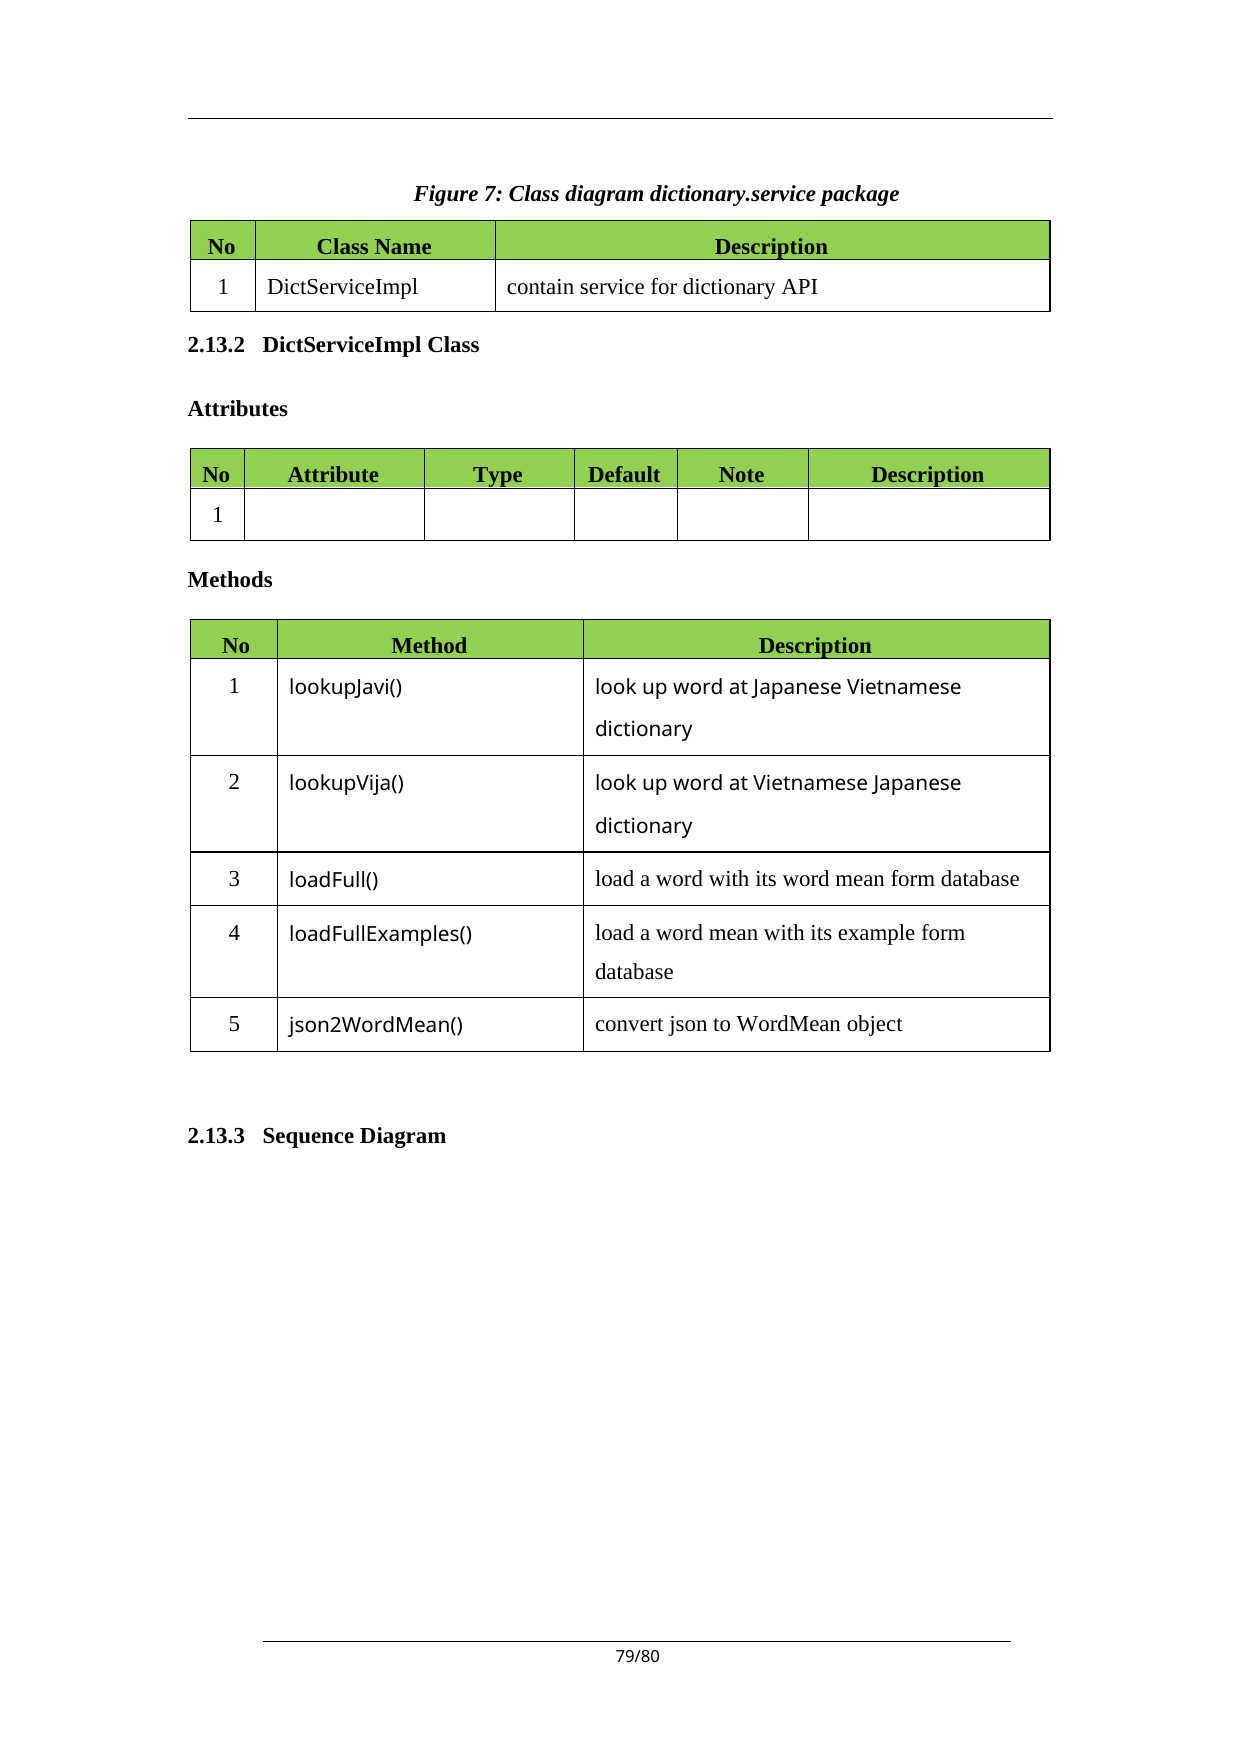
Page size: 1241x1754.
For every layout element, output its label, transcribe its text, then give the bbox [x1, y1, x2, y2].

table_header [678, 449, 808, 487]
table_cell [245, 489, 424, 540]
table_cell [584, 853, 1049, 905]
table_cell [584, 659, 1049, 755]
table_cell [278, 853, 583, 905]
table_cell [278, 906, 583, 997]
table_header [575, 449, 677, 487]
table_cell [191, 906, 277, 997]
subtitle Attributes [187, 396, 1053, 422]
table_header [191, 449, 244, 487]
subtitle DictServiceImpl Class [187, 331, 1053, 357]
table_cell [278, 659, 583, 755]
text Figure 7: Class diagram dictionary.service package [262, 180, 1053, 206]
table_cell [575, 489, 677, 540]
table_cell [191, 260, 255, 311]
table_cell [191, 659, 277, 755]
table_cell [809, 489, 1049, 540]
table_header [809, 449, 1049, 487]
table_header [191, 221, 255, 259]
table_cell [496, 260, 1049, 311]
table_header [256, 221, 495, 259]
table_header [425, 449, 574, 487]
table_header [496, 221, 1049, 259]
subtitle Sequence Diagram [187, 1122, 1053, 1149]
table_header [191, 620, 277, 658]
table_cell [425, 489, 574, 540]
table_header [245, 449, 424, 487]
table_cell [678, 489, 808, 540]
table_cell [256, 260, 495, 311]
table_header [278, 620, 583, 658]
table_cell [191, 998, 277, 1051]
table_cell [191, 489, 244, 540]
subtitle Methods [187, 566, 1053, 593]
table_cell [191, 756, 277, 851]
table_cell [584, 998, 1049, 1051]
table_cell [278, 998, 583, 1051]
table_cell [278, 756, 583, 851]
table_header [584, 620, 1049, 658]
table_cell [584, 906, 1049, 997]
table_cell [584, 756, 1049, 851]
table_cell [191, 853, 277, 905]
